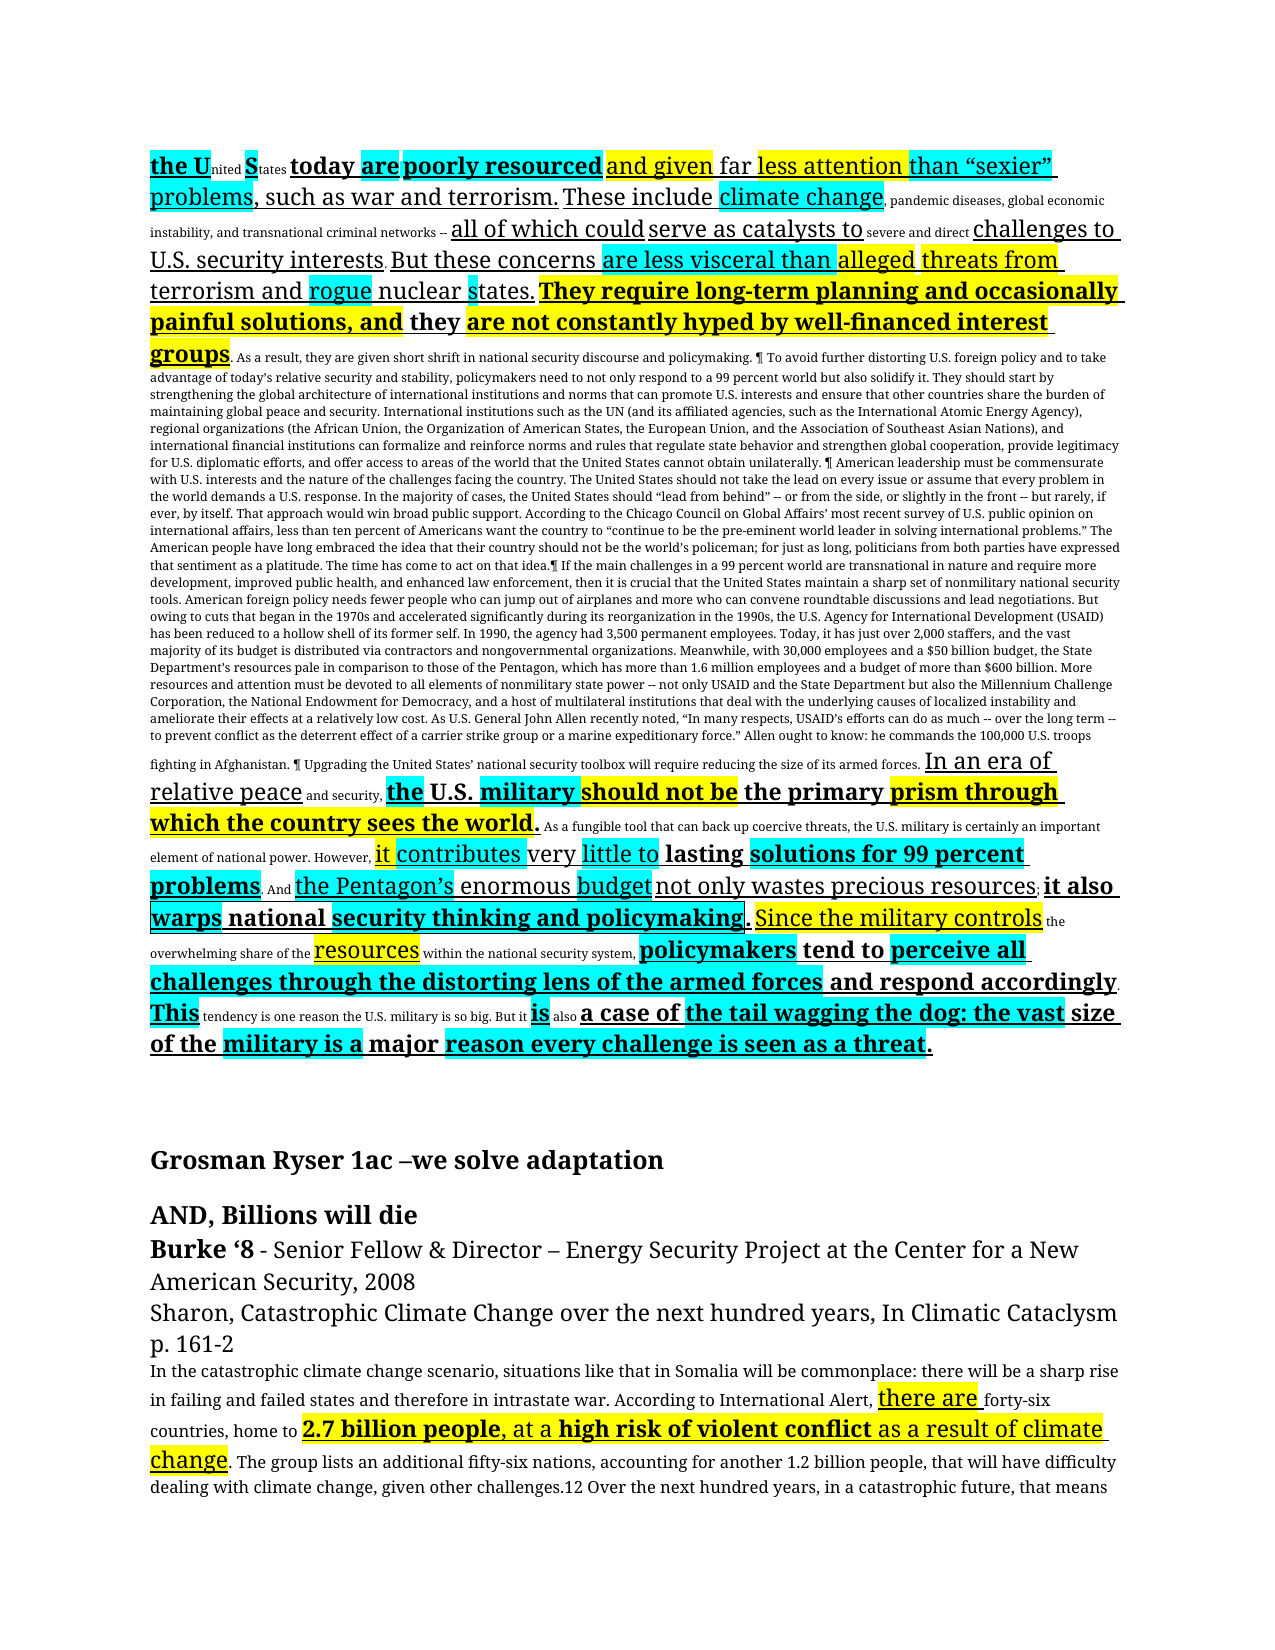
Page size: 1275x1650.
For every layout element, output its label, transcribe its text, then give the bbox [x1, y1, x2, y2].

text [150, 303, 1125, 1059]
subtitle Grosman Ryser 1ac –we solve adaptation [150, 1142, 1125, 1177]
subtitle AND, Billions will die [150, 1197, 1125, 1231]
text Sharon, Catastrophic Climate Change over the next hundred years, In Climatic Cataclysm p. 161-2 [150, 1297, 1125, 1359]
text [150, 1359, 1125, 1498]
text Burke ‘8 - Senior Fellow & Director – Energy Security Project at the Center for a New American Security, 2008 [150, 1231, 1125, 1297]
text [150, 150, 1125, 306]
